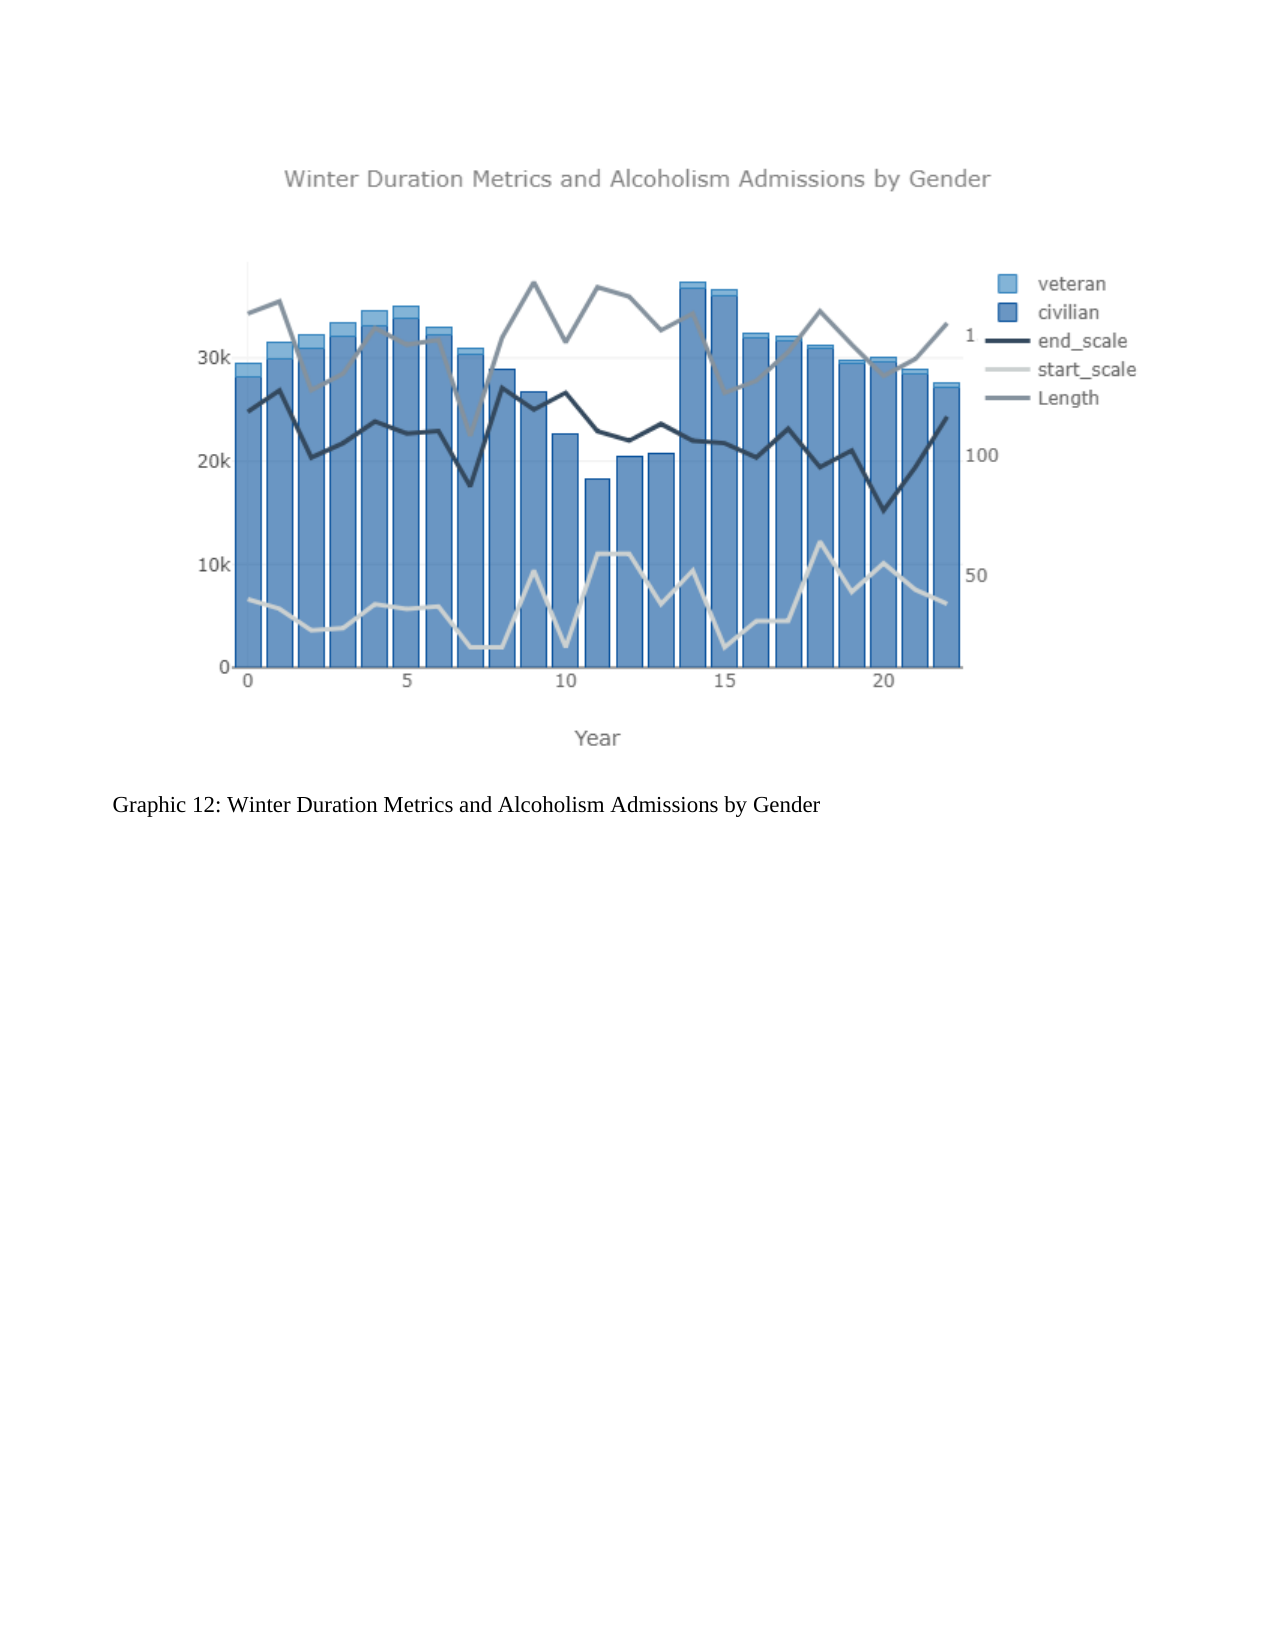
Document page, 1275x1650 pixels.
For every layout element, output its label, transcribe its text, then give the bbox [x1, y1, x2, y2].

text Graphic 12: Winter Duration Metrics and Alcoholism Admissions by Gender [112, 791, 1162, 817]
picture [112, 112, 1163, 788]
